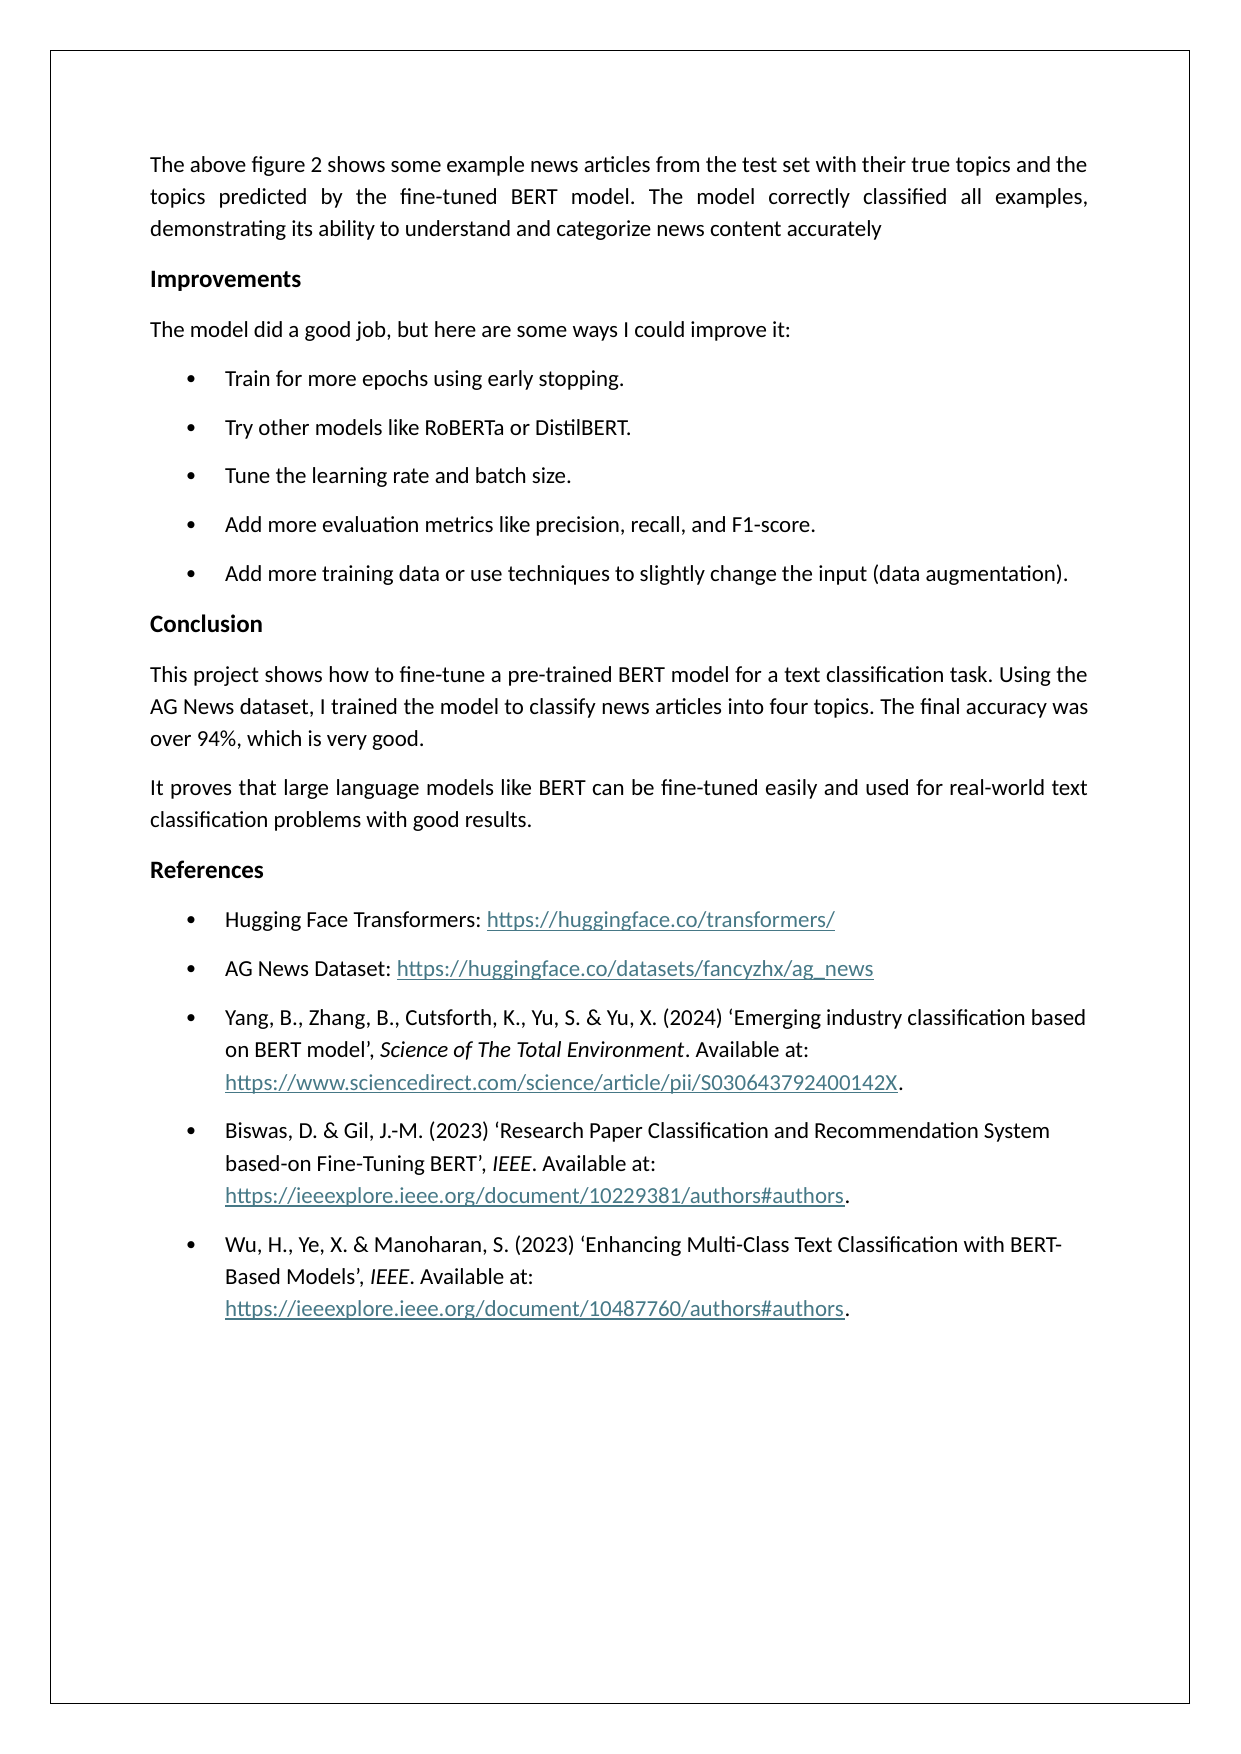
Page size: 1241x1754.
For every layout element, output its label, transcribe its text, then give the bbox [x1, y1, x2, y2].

text References [150, 854, 1090, 884]
text The model did a good job, but here are some ways I could improve it: [150, 315, 1090, 343]
text This project shows how to fine-tune a pre-trained BERT model for a text classification task. Using the AG News dataset, I trained the model to classify news articles into four topics. The final accuracy was over 94%, which is very good. [150, 660, 1090, 752]
list Train for more epochs using early stopping. [187, 364, 1090, 392]
text It proves that large language models like BERT can be fine-tuned easily and used for real-world text classification problems with good results. [150, 773, 1090, 833]
text The above figure 2 shows some example news articles from the test set with their true topics and the topics predicted by the fine-tuned BERT model. The model correctly classified all examples, demonstrating its ability to understand and categorize news content accurately [150, 150, 1090, 242]
list Try other models like RoBERTa or DistilBERT. [187, 413, 1090, 441]
text Conclusion [150, 608, 1090, 638]
list Biswas, D. & Gil, J.-M. (2023) ‘Research Paper Classification and Recommendation System based-on Fine-Tuning BERT’, IEEE. Available at: https://ieeexplore.ieee.org/document/10229381/authors#authors. [187, 1117, 1090, 1209]
list AG News Dataset: https://huggingface.co/datasets/fancyzhx/ag_news [187, 954, 1090, 982]
text Improvements [150, 263, 1090, 294]
list Tune the learning rate and batch size. [187, 461, 1090, 489]
list Hugging Face Transformers: https://huggingface.co/transformers/ [187, 906, 1090, 934]
list Yang, B., Zhang, B., Cutsforth, K., Yu, S. & Yu, X. (2024) ‘Emerging industry classification based on BERT model’, Science of The Total Environment. Available at: https://www.sciencedirect.com/science/article/pii/S030643792400142X. [187, 1003, 1090, 1096]
list Add more evaluation metrics like precision, recall, and F1-score. [187, 510, 1090, 538]
list Wu, H., Ye, X. & Manoharan, S. (2023) ‘Enhancing Multi-Class Text Classification with BERT-Based Models’, IEEE. Available at: https://ieeexplore.ieee.org/document/10487760/authors#authors. [187, 1230, 1090, 1322]
list Add more training data or use techniques to slightly change the input (data augmentation). [187, 559, 1090, 587]
